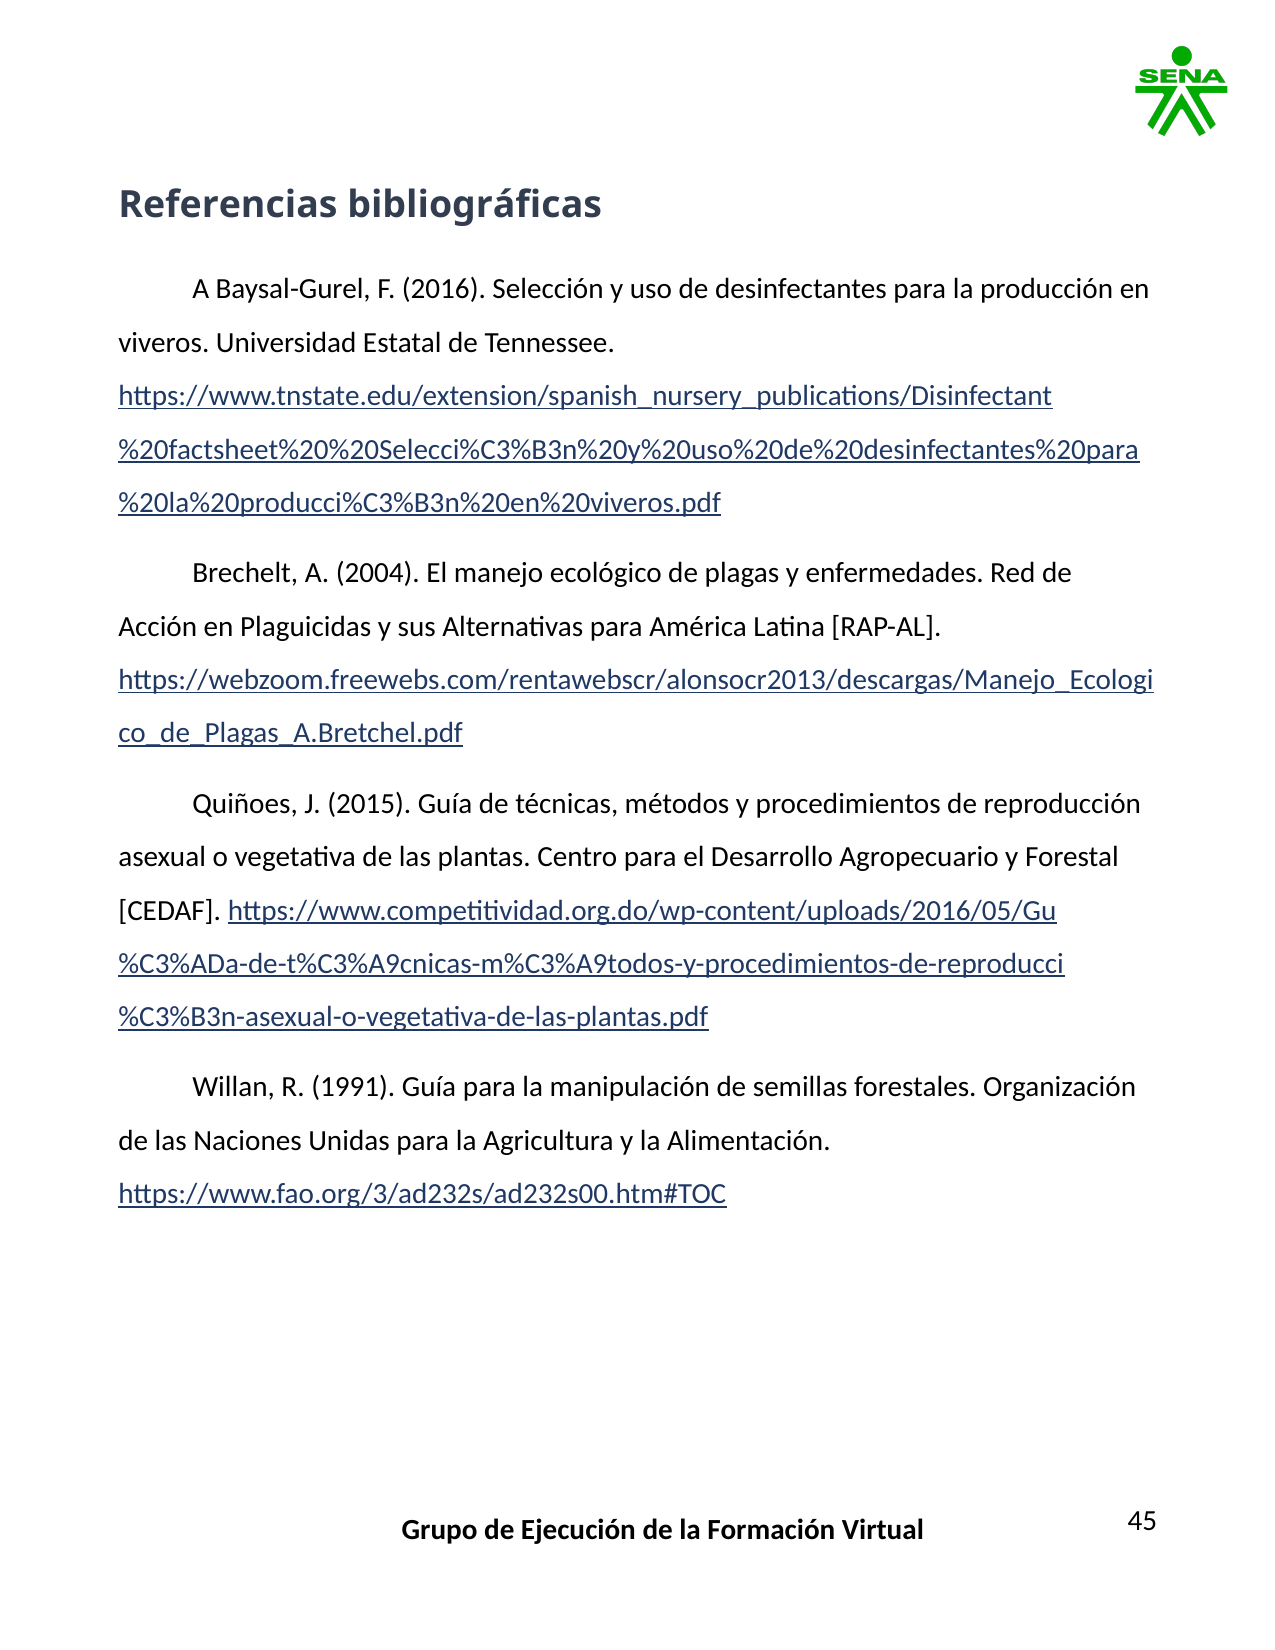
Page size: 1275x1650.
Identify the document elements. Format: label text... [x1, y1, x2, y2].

picture [1135, 46, 1228, 136]
text Referencias bibliográficas [118, 177, 1157, 228]
text Brechelt, A. (2004). El manejo ecológico de plagas y enfermedades. Red de Acción en Plaguicidas y sus Alternativas para América Latina [RAP-AL]. https://webzoom.freewebs.com/rentawebscr/alonsocr2013/descargas/Manejo_Ecologico_de_Plagas_A.Bretchel.pdf [118, 554, 1157, 750]
text Willan, R. (1991). Guía para la manipulación de semillas forestales. Organización de las Naciones Unidas para la Agricultura y la Alimentación. https://www.fao.org/3/ad232s/ad232s00.htm#TOC [118, 1068, 1157, 1211]
text Quiñoes, J. (2015). Guía de técnicas, métodos y procedimientos de reproducción asexual o vegetativa de las plantas. Centro para el Desarrollo Agropecuario y Forestal [CEDAF]. https://www.competitividad.org.do/wp-content/uploads/2016/05/Gu%C3%ADa-de-t%C3%A9cnicas-m%C3%A9todos-y-procedimientos-de-reproducci%C3%B3n-asexual-o-vegetativa-de-las-plantas.pdf [118, 785, 1157, 1034]
text A Baysal-Gurel, F. (2016). Selección y uso de desinfectantes para la producción en viveros. Universidad Estatal de Tennessee. https://www.tnstate.edu/extension/spanish_nursery_publications/Disinfectant%20factsheet%20%20Selecci%C3%B3n%20y%20uso%20de%20desinfectantes%20para%20la%20producci%C3%B3n%20en%20viveros.pdf [118, 270, 1157, 520]
